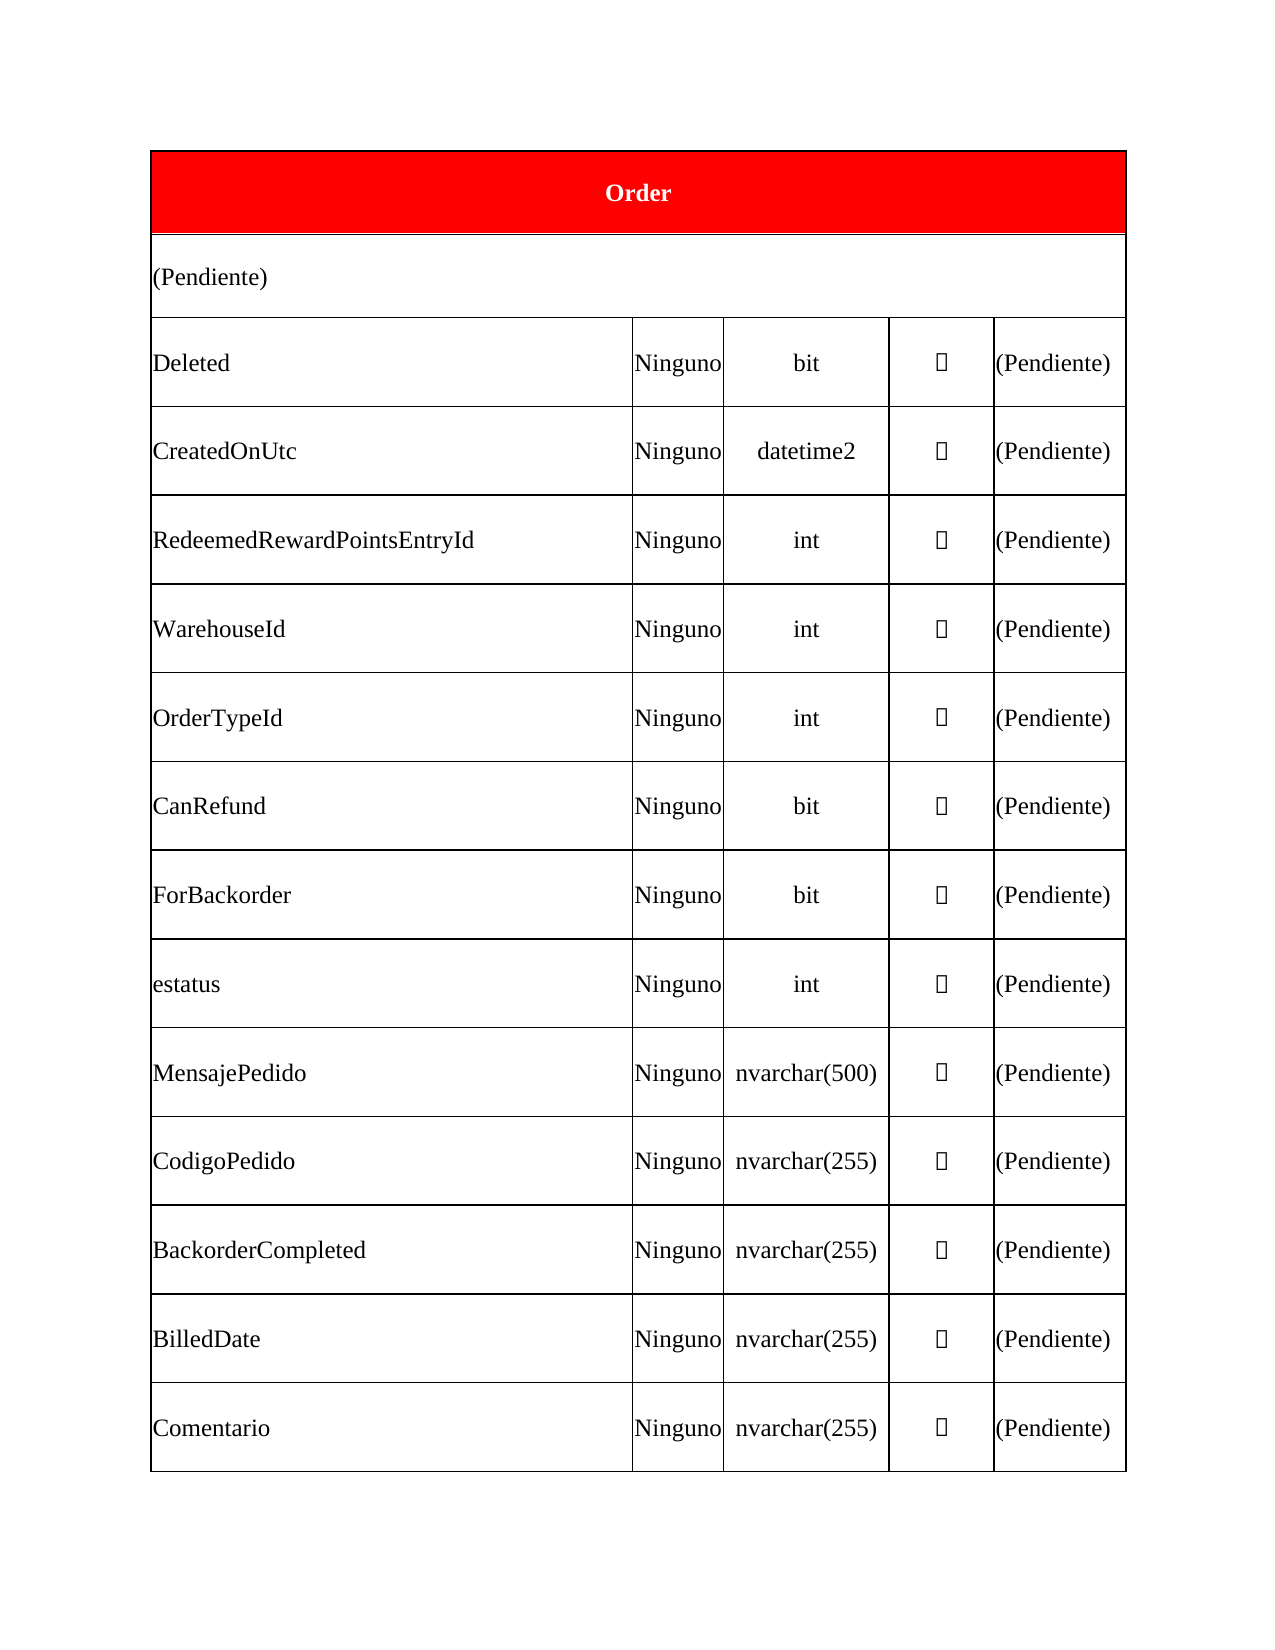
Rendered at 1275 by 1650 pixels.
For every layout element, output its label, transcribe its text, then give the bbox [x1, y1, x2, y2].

table_cell ✅ [890, 673, 993, 761]
table_cell Ninguno [633, 940, 723, 1027]
table_cell nvarchar(255) [724, 1383, 888, 1471]
table_cell int [724, 940, 888, 1027]
table_cell bit [724, 762, 888, 849]
table_cell ✅ [890, 762, 993, 849]
table_cell Ninguno [633, 585, 723, 672]
table_cell RedeemedRewardPointsEntryId [152, 496, 632, 583]
table_cell (Pendiente) [995, 1206, 1125, 1293]
table_cell BackorderCompleted [152, 1206, 632, 1293]
table_cell ✅ [890, 1028, 993, 1116]
table_cell Ninguno [633, 673, 723, 761]
table_cell Ninguno [633, 851, 723, 938]
table_cell (Pendiente) [995, 1028, 1125, 1116]
table_cell Deleted [152, 318, 632, 406]
table_cell (Pendiente) [995, 1295, 1125, 1382]
table_cell nvarchar(500) [724, 1028, 888, 1116]
table_cell int [724, 496, 888, 583]
table_cell datetime2 [724, 407, 888, 494]
table_cell Ninguno [633, 318, 723, 406]
table_cell WarehouseId [152, 585, 632, 672]
table_cell CreatedOnUtc [152, 407, 632, 494]
table_cell (Pendiente) [995, 585, 1125, 672]
table_cell nvarchar(255) [724, 1295, 888, 1382]
table_cell ✅ [890, 585, 993, 672]
table_cell bit [724, 851, 888, 938]
table_cell ✅ [890, 496, 993, 583]
table_cell Ninguno [633, 1383, 723, 1471]
table_cell (Pendiente) [995, 762, 1125, 849]
table_cell CodigoPedido [152, 1117, 632, 1204]
table_cell Ninguno [633, 1295, 723, 1382]
table_cell ✅ [890, 1295, 993, 1382]
table_cell ✅ [890, 1383, 993, 1471]
table_cell ✅ [890, 851, 993, 938]
table_cell (Pendiente) [995, 851, 1125, 938]
table_cell ❌ [890, 407, 993, 494]
table_cell ✅ [890, 940, 993, 1027]
table_cell CanRefund [152, 762, 632, 849]
table_header Order [152, 152, 1125, 233]
table_cell (Pendiente) [152, 235, 1125, 317]
table_cell ForBackorder [152, 851, 632, 938]
table_cell Comentario [152, 1383, 632, 1471]
table_cell MensajePedido [152, 1028, 632, 1116]
table_cell int [724, 585, 888, 672]
table_cell (Pendiente) [995, 496, 1125, 583]
table_cell (Pendiente) [995, 1383, 1125, 1471]
table_cell (Pendiente) [995, 940, 1125, 1027]
table_cell Ninguno [633, 1117, 723, 1204]
table_cell Ninguno [633, 496, 723, 583]
table_cell ❌ [890, 318, 993, 406]
table_cell Ninguno [633, 407, 723, 494]
table_cell BilledDate [152, 1295, 632, 1382]
table_cell Ninguno [633, 762, 723, 849]
table_cell OrderTypeId [152, 673, 632, 761]
table_cell Ninguno [633, 1206, 723, 1293]
table_cell estatus [152, 940, 632, 1027]
table_cell ✅ [890, 1206, 993, 1293]
table_cell (Pendiente) [995, 673, 1125, 761]
table_cell nvarchar(255) [724, 1206, 888, 1293]
table_cell nvarchar(255) [724, 1117, 888, 1204]
table_cell (Pendiente) [995, 318, 1125, 406]
table_cell int [724, 673, 888, 761]
table_cell ✅ [890, 1117, 993, 1204]
table_cell (Pendiente) [995, 1117, 1125, 1204]
table_cell bit [724, 318, 888, 406]
table_cell Ninguno [633, 1028, 723, 1116]
table_cell (Pendiente) [995, 407, 1125, 494]
